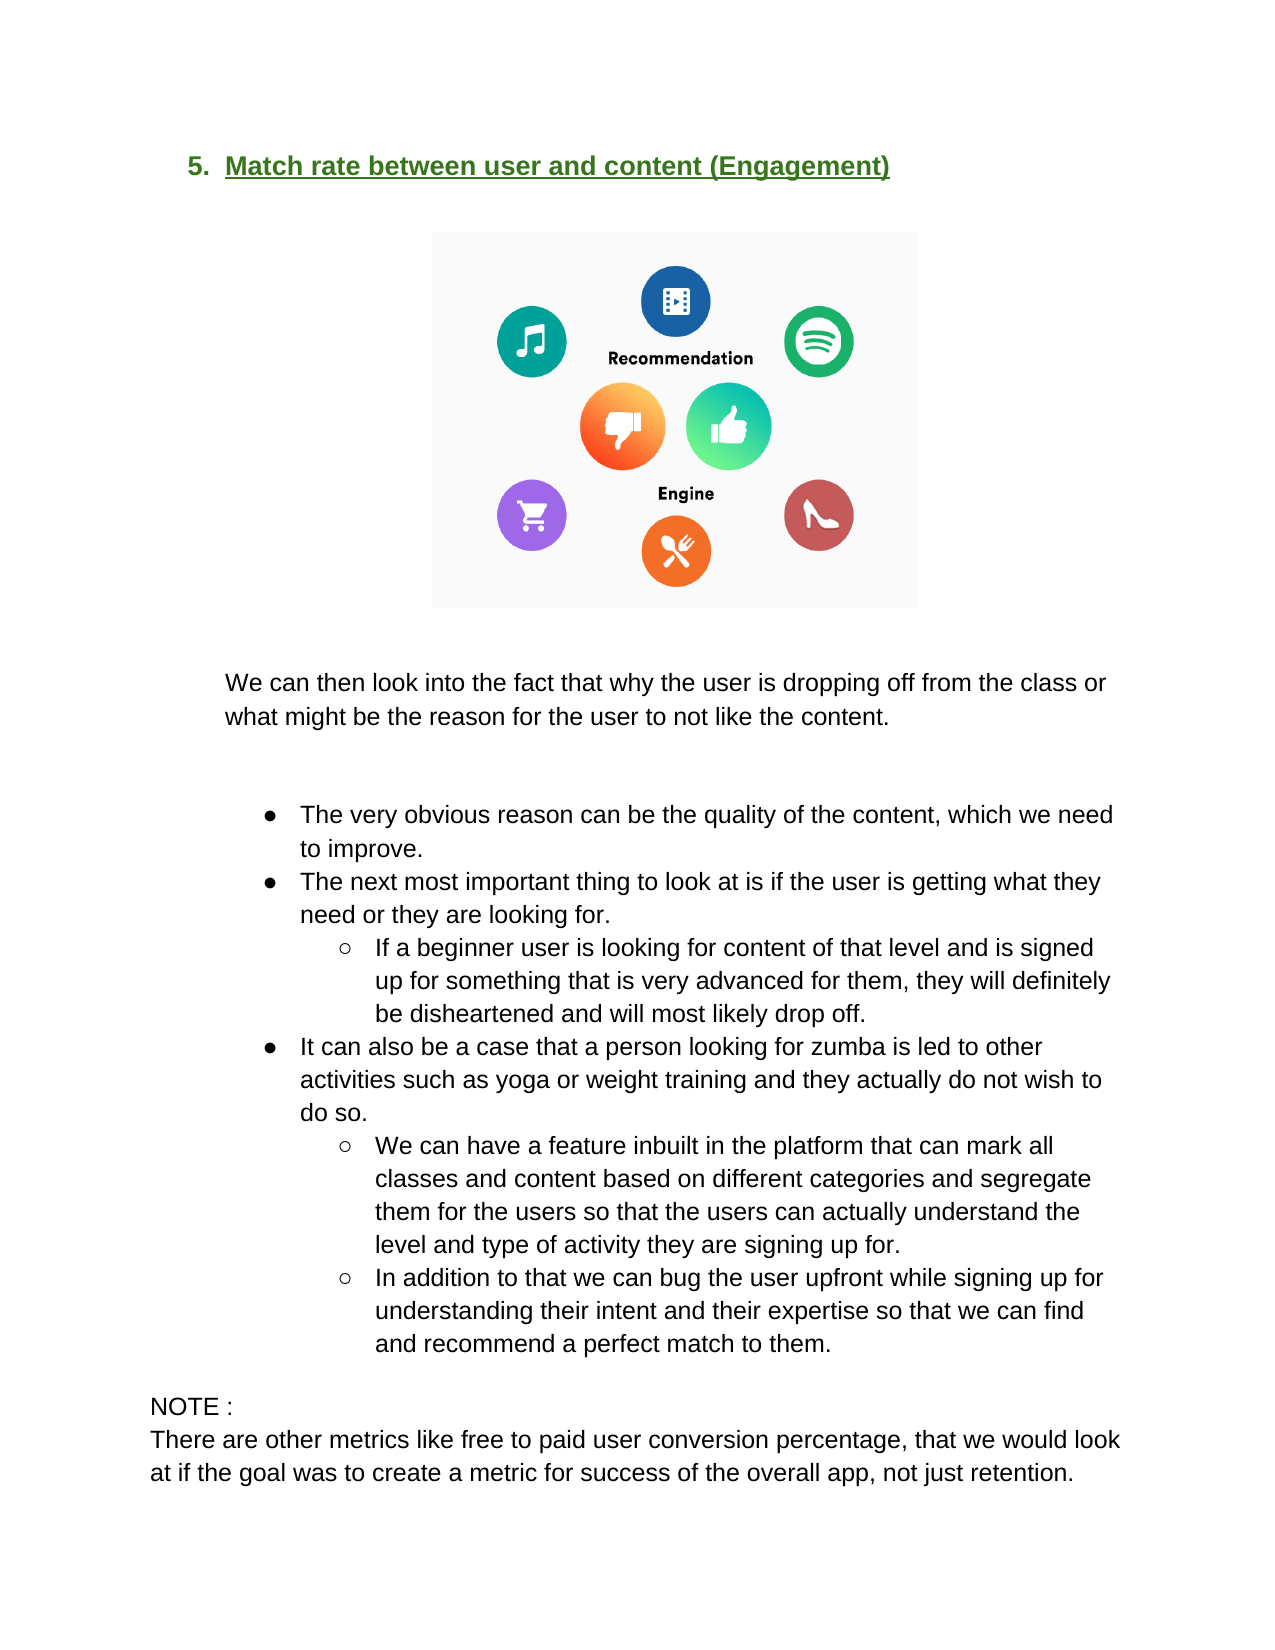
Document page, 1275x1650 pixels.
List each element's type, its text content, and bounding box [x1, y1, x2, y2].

list If a beginner user is looking for content of that level and is signed up for something that is very advanced for them, they will definitely be disheartened and will most likely drop off. [337, 933, 1125, 1027]
text There are other metrics like free to paid user conversion percentage, that we would look at if the goal was to create a metric for success of the overall app, not just retention. [150, 1425, 1125, 1487]
text We can then look into the fact that why the user is dropping off from the class or what might be the reason for the user to not like the content. [225, 668, 1125, 730]
list In addition to that we can bug the user upfront while signing up for understanding their intent and their expertise so that we can find and recommend a perfect match to them. [337, 1263, 1125, 1358]
list The very obvious reason can be the quality of the content, which we need to improve. [262, 801, 1125, 862]
picture [431, 232, 919, 608]
list It can also be a case that a person looking for zumba is led to other activities such as yoga or weight training and they actually do not wish to do so. [262, 1032, 1125, 1126]
text NOTE : [150, 1392, 1125, 1421]
list We can have a feature inbuilt in the platform that can mark all classes and content based on different categories and segregate them for the users so that the users can actually understand the level and type of activity they are signing up for. [337, 1131, 1125, 1258]
list The next most important thing to look at is if the user is getting what they need or they are looking for. [262, 867, 1125, 928]
list Match rate between user and content (Engagement) [187, 150, 1125, 181]
